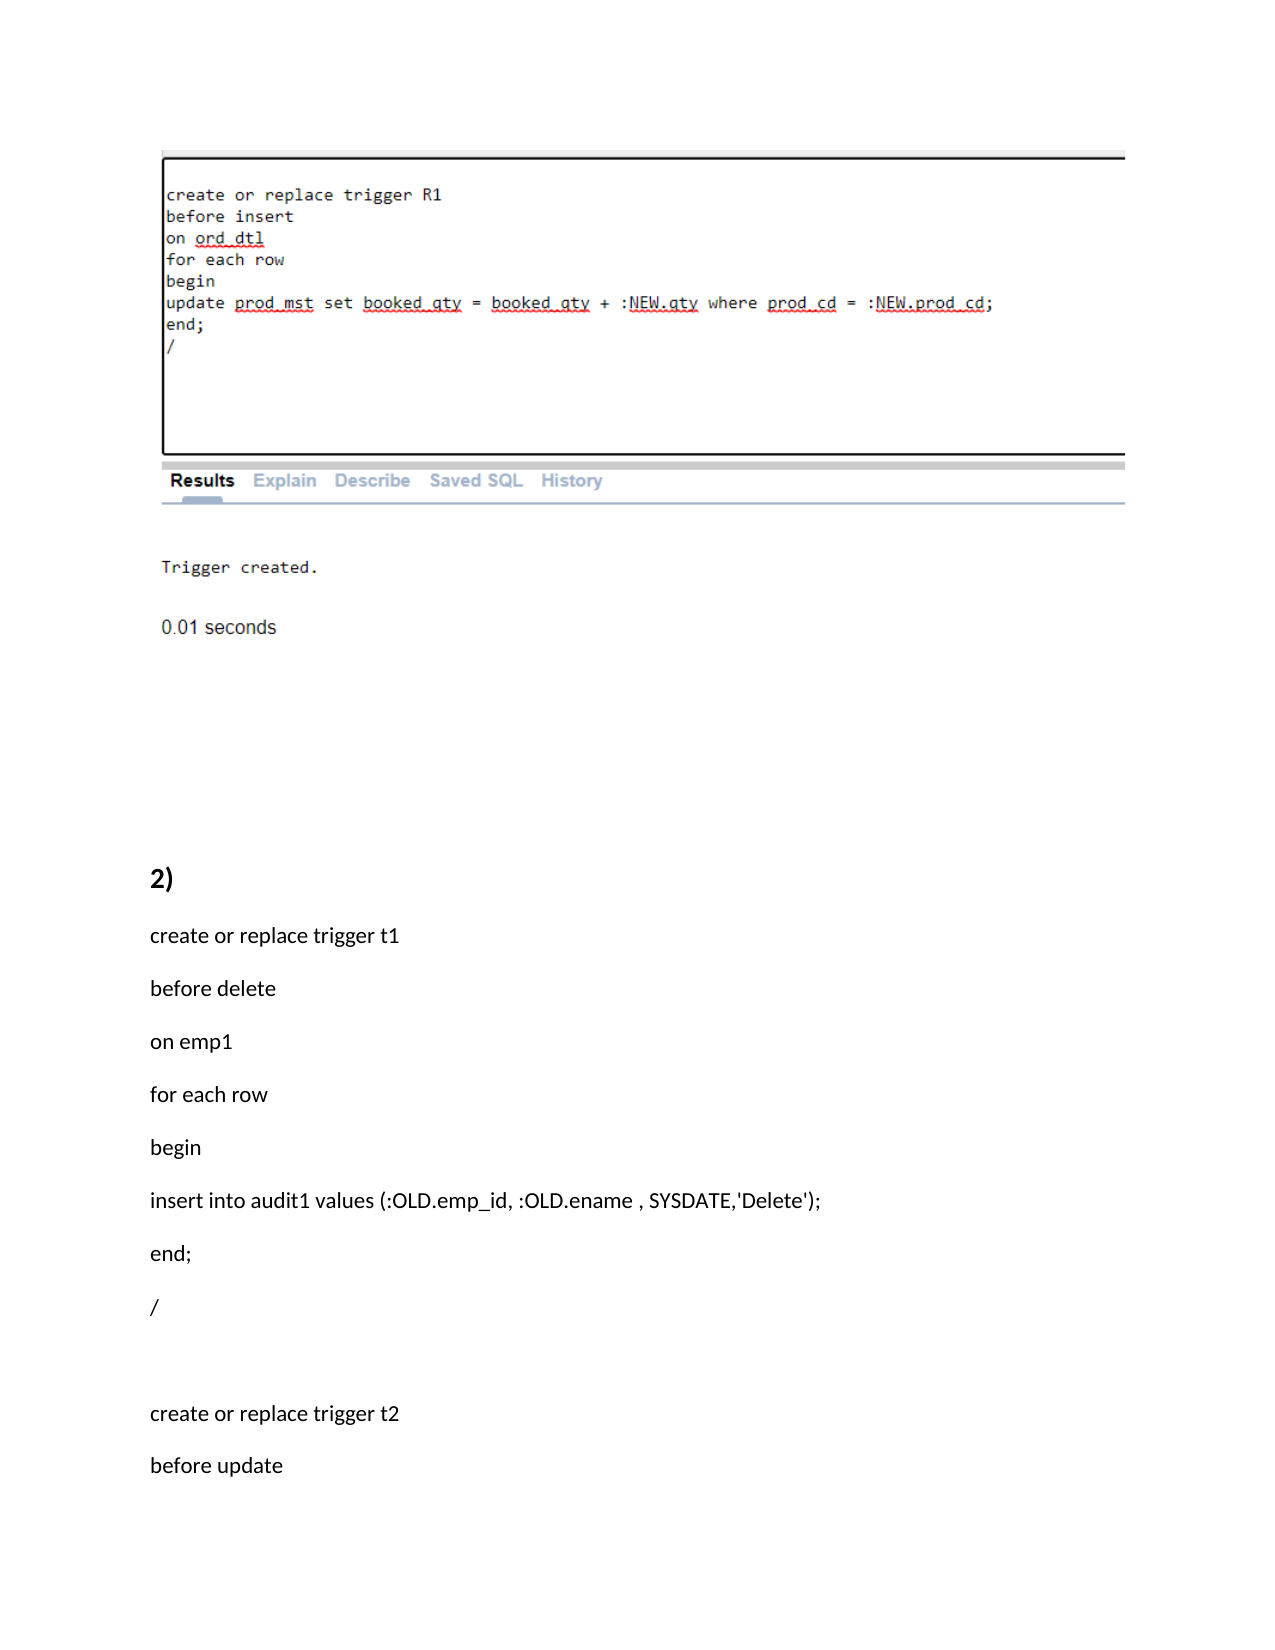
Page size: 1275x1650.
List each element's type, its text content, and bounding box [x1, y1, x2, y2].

text insert into audit1 values (:OLD.emp_id, :OLD.ename , SYSDATE,'Delete'); [150, 1187, 1125, 1214]
picture [150, 150, 1125, 676]
text end; [150, 1239, 1125, 1268]
text on emp1 [150, 1027, 1125, 1056]
text before delete [150, 974, 1125, 1002]
text create or replace trigger t2 [150, 1399, 1125, 1427]
text for each row [150, 1081, 1125, 1108]
text create or replace trigger t1 [150, 921, 1125, 949]
text before update [150, 1452, 1125, 1480]
text / [150, 1293, 1125, 1321]
text begin [150, 1133, 1125, 1162]
text 2) [150, 860, 1125, 895]
